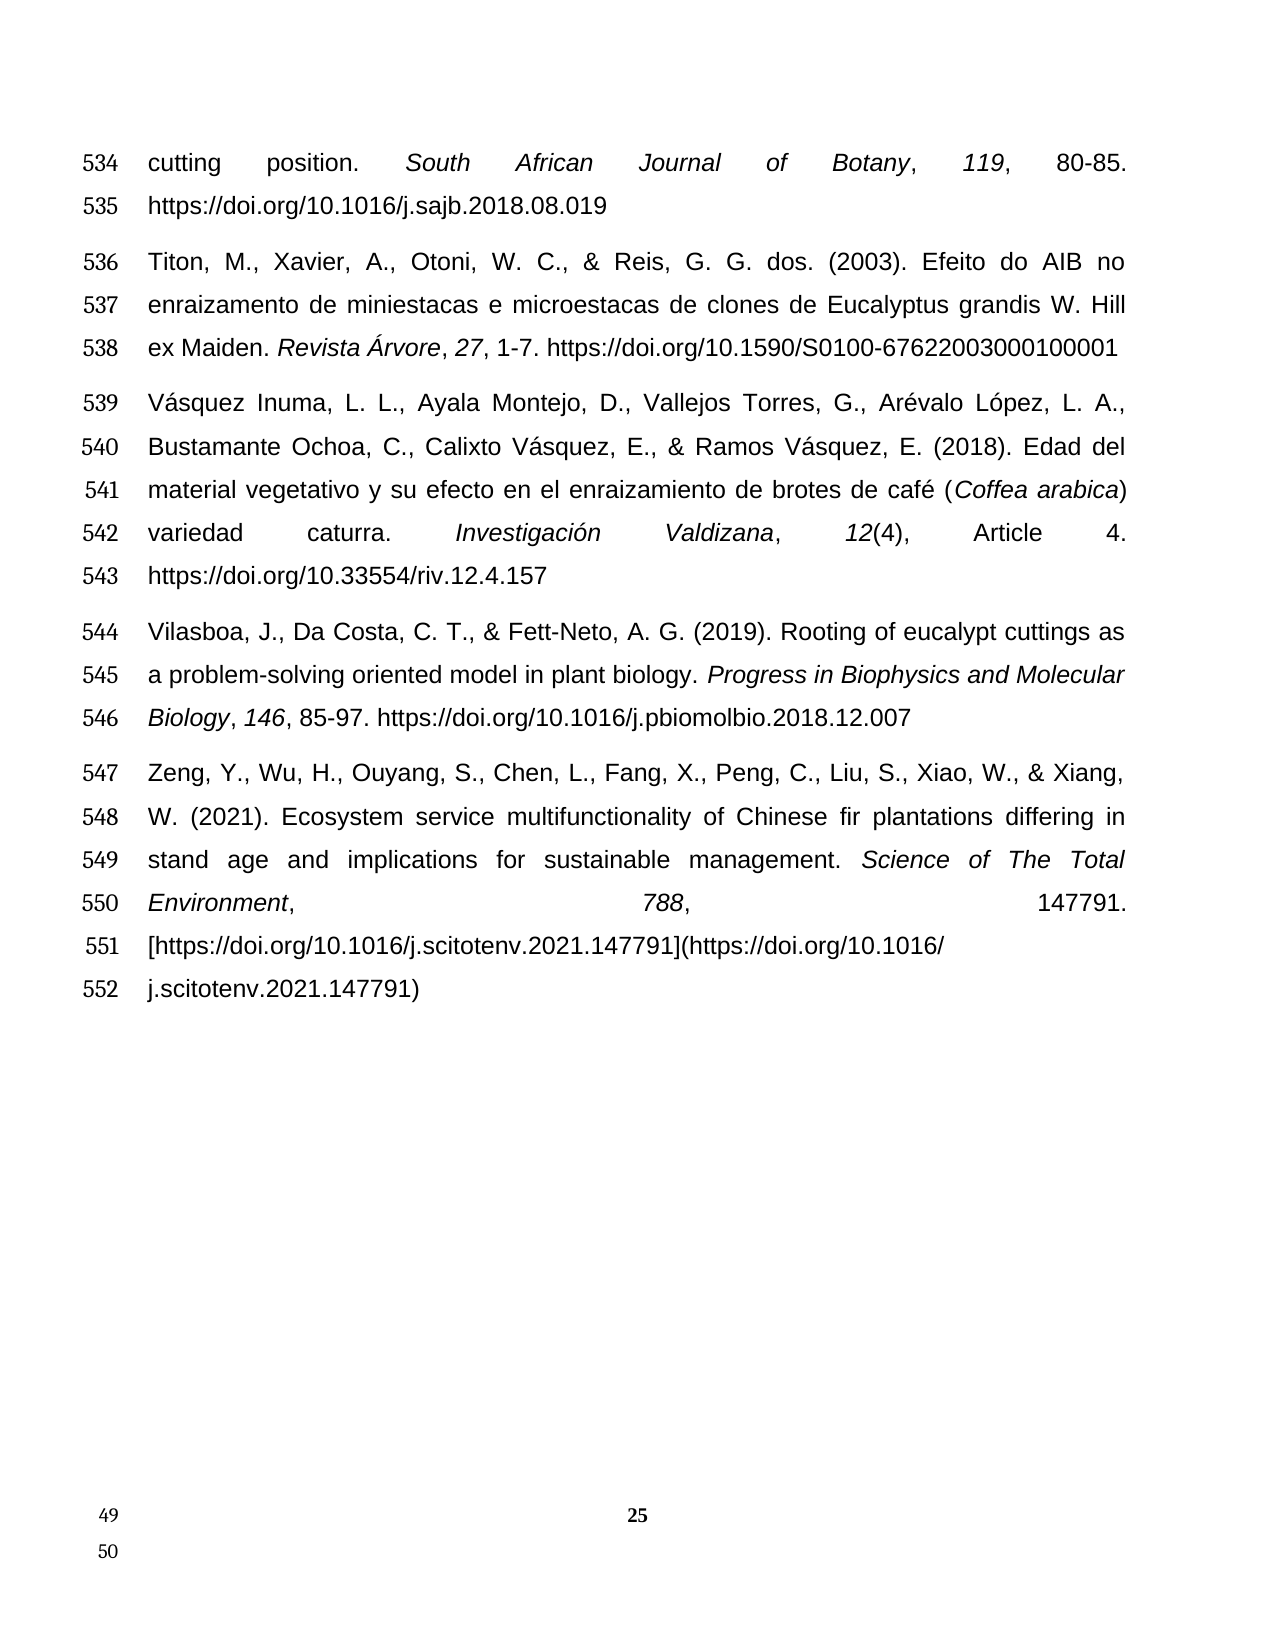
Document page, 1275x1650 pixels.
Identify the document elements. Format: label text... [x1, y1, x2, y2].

text Vilasboa, J., Da Costa, C. T., & Fett-Neto, A. G. (2019). Rooting of eucalypt cuttings as a problem-solving oriented model in plant biology. Progress in Biophysics and Molecular Biology, 146, 85-97. https://doi.org/10.1016/j.pbiomolbio.2018.12.007 [148, 616, 1127, 731]
text Titon, M., Xavier, A., Otoni, W. C., & Reis, G. G. dos. (2003). Efeito do AIB no enraizamento de miniestacas e microestacas de clones de Eucalyptus grandis W. Hill ex Maiden. Revista Árvore, 27, 1-7. https://doi.org/10.1590/S0100-67622003000100001 [148, 246, 1127, 361]
text Zeng, Y., Wu, H., Ouyang, S., Chen, L., Fang, X., Peng, C., Liu, S., Xiao, W., & Xiang, W. (2021). Ecosystem service multifunctionality of Chinese fir plantations differing in stand age and implications for sustainable management. Science of The Total Environment, 788, 147791. [https://doi.org/10.1016/j.scitotenv.2021.147791](https://doi.org/10.1016/j.scitotenv.2021.147791)​ [148, 758, 1127, 1003]
text Vásquez Inuma, L. L., Ayala Montejo, D., Vallejos Torres, G., Arévalo López, L. A., Bustamante Ochoa, C., Calixto Vásquez, E., & Ramos Vásquez, E. (2018). Edad del material vegetativo y su efecto en el enraizamiento de brotes de café (Coffea arabica) variedad caturra. Investigación Valdizana, 12(4), Article 4. https://doi.org/10.33554/riv.12.4.157 [148, 388, 1127, 589]
